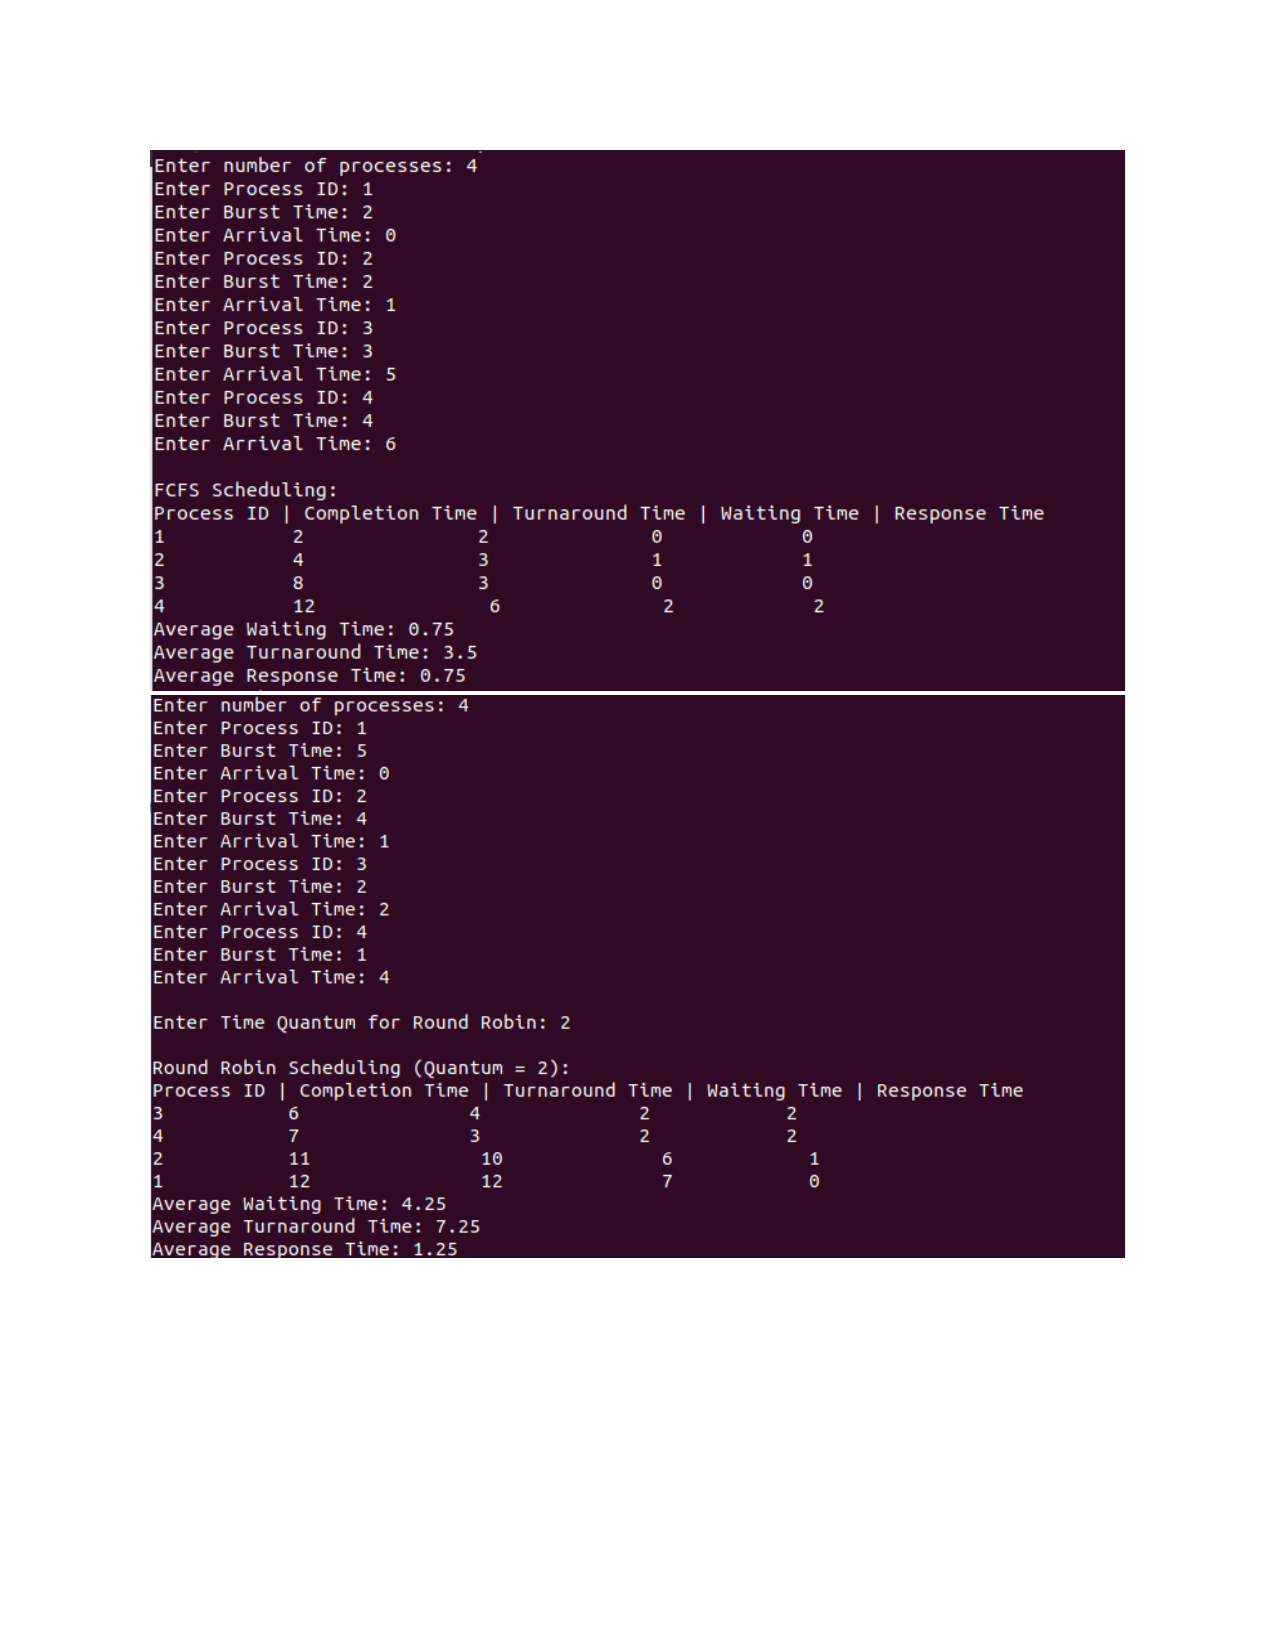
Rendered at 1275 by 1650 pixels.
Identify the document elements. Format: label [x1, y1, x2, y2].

picture [150, 695, 1125, 1258]
picture [150, 150, 1125, 691]
